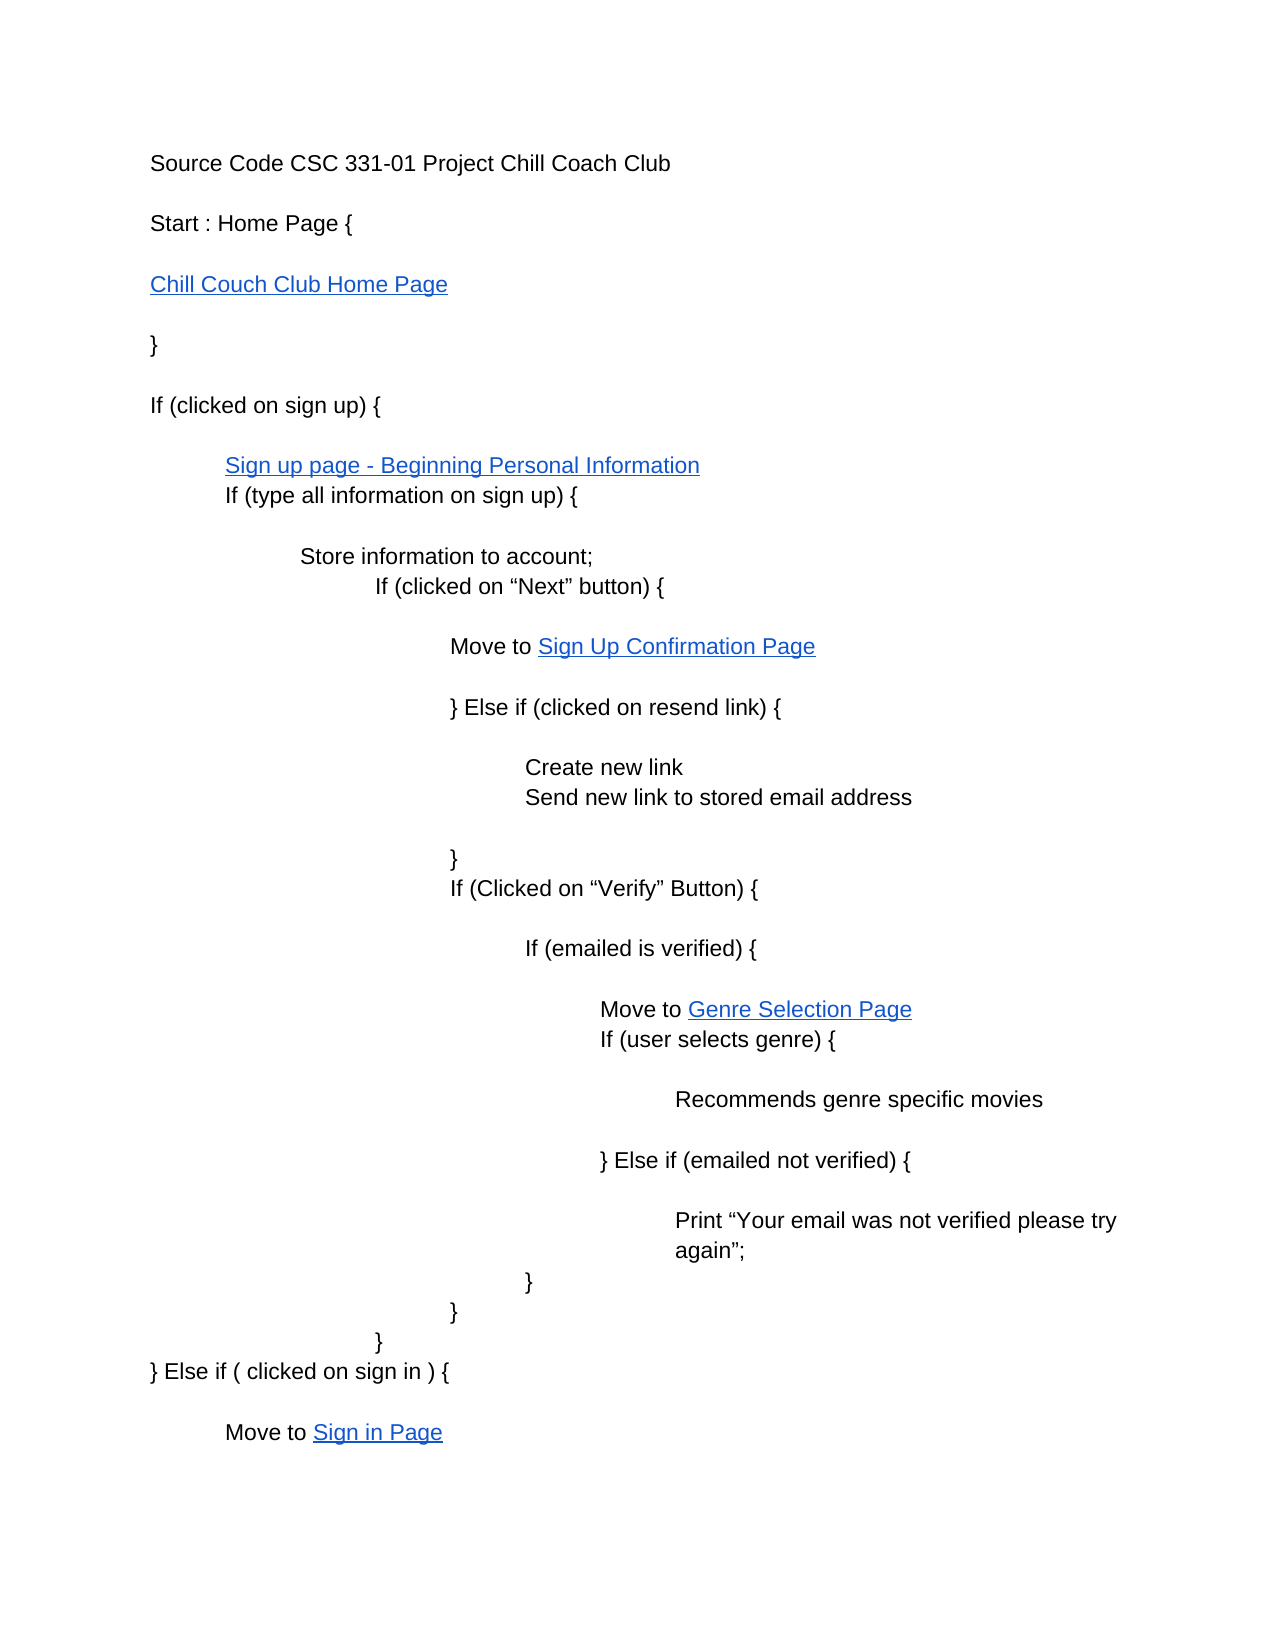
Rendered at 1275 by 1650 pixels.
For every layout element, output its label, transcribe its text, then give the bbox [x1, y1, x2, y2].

text } Else if ( clicked on sign in ) { [150, 1358, 1125, 1385]
text If (user selects genre) { [600, 1026, 1125, 1052]
text If (Clicked on “Verify” Button) { [450, 875, 1125, 901]
text If (type all information on sign up) { [225, 482, 1125, 509]
text } [375, 1328, 1125, 1354]
text Print “Your email was not verified please try again”; [675, 1207, 1125, 1264]
text If (clicked on “Next” button) { [375, 573, 1125, 599]
text Move to Genre Selection Page [600, 996, 1125, 1022]
text If (emailed is verified) { [450, 935, 1125, 962]
text Recommends genre specific movies [675, 1086, 1125, 1113]
text Send new link to stored email address [525, 784, 1125, 811]
text If (clicked on sign up) { [150, 392, 1125, 418]
text Sign up page - Beginning Personal Information [225, 452, 1125, 478]
text } Else if (clicked on resend link) { [450, 694, 1125, 720]
text } [450, 845, 1125, 871]
text Move to Sign in Page [225, 1419, 1125, 1445]
text Create new link [525, 754, 1125, 781]
text Start : Home Page { [150, 210, 1125, 237]
text Chill Couch Club Home Page [150, 271, 1125, 297]
text } Else if (emailed not verified) { [600, 1147, 1125, 1173]
text Store information to account; [300, 543, 1125, 569]
text } [525, 1268, 1125, 1294]
text Source Code CSC 331-01 Project Chill Coach Club [150, 150, 1125, 176]
text } [450, 1298, 1125, 1324]
text } [150, 331, 1125, 358]
text Move to Sign Up Confirmation Page [450, 633, 1125, 660]
